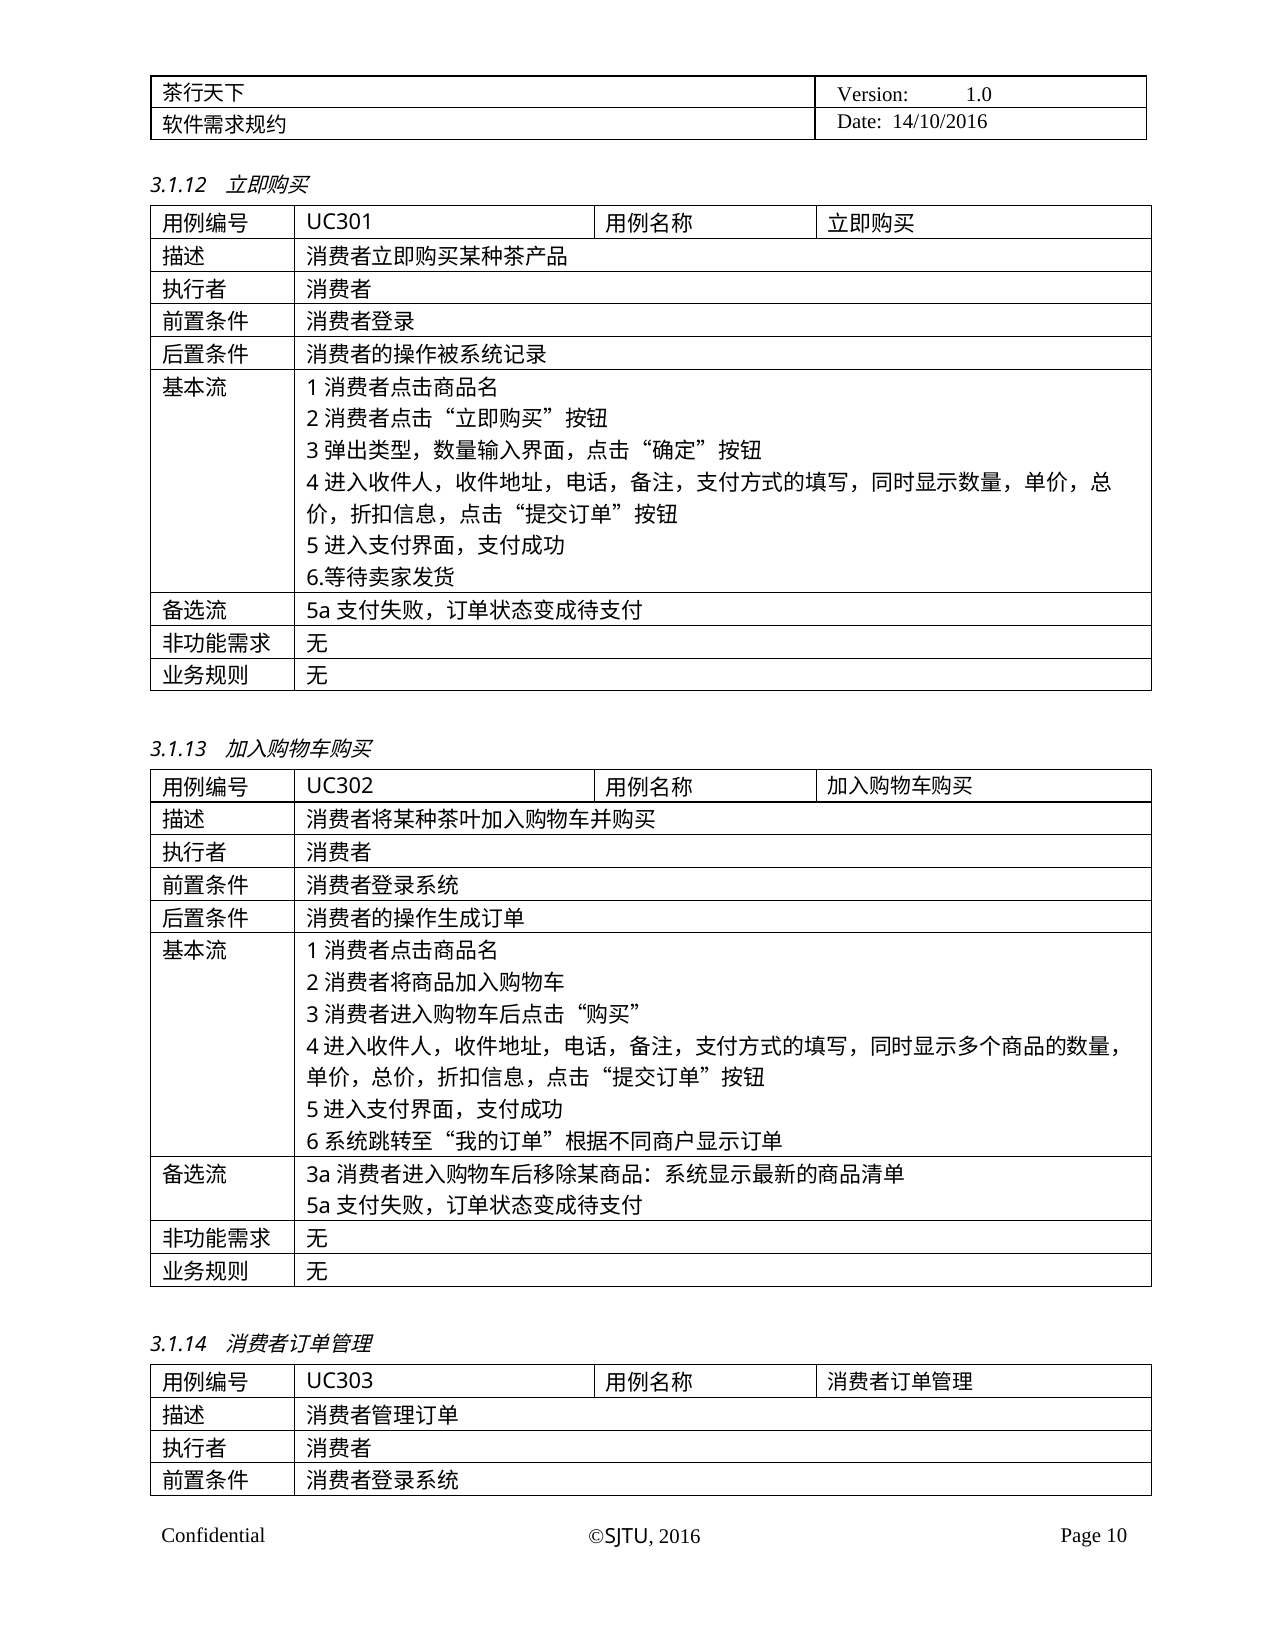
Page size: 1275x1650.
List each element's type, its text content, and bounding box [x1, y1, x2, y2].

table_header 用例名称 [595, 770, 816, 801]
table_cell 消费者将某种茶叶加入购物车并购买 [295, 803, 1151, 834]
table_header 立即购买 [817, 206, 1151, 238]
table_header UC302 [295, 770, 594, 801]
table_cell 消费者管理订单 [295, 1398, 1151, 1429]
table_cell 消费者的操作生成订单 [295, 901, 1151, 932]
table_header 消费者订单管理 [817, 1365, 1151, 1397]
table_header UC301 [295, 206, 594, 238]
table_cell 消费者登录 [295, 304, 1151, 336]
table_header 用例编号 [151, 770, 294, 801]
table_cell 前置条件 [151, 868, 294, 899]
table_header UC303 [295, 1365, 594, 1397]
subtitle 立即购买 [150, 168, 1125, 199]
table_cell 前置条件 [151, 1463, 294, 1495]
table_cell 后置条件 [151, 901, 294, 932]
table_cell 3a 消费者进入购物车后移除某商品：系统显示最新的商品清单 5a 支付失败，订单状态变成待支付 [295, 1157, 1151, 1220]
table_cell 备选流 [151, 1157, 294, 1220]
table_cell 业务规则 [151, 1254, 294, 1286]
table_cell 1 消费者点击商品名 2 消费者将商品加入购物车 3 消费者进入购物车后点击“购买” 4进入收件人，收件地址，电话，备注，支付方式的填写，同时显示多个商品的数量，单价，总价，折扣信息，点击“提交订单”按钮 5进入支付界面，支付成功 6 系统跳转至“我的订单”根据不同商户显示订单 [295, 933, 1151, 1156]
table_cell 无 [295, 659, 1151, 690]
table_header 用例名称 [595, 206, 816, 238]
table_cell 消费者登录系统 [295, 868, 1151, 899]
table_cell 无 [295, 1221, 1151, 1253]
table_header 用例编号 [151, 1365, 294, 1397]
table_cell 描述 [151, 1398, 294, 1429]
table_cell 描述 [151, 239, 294, 271]
table_cell 非功能需求 [151, 626, 294, 657]
table_cell 无 [295, 626, 1151, 657]
table_cell 执行者 [151, 835, 294, 867]
table_cell 后置条件 [151, 337, 294, 369]
table_cell 消费者 [295, 272, 1151, 303]
table_cell 消费者立即购买某种茶产品 [295, 239, 1151, 271]
table_cell 备选流 [151, 593, 294, 625]
subtitle 消费者订单管理 [150, 1328, 1125, 1358]
table_cell 消费者 [295, 1431, 1151, 1462]
table_cell 5a 支付失败，订单状态变成待支付 [295, 593, 1151, 625]
table_cell 描述 [151, 803, 294, 834]
table_cell 非功能需求 [151, 1221, 294, 1253]
table_cell 消费者的操作被系统记录 [295, 337, 1151, 369]
table_cell 前置条件 [151, 304, 294, 336]
table_header 用例编号 [151, 206, 294, 238]
table_header 加入购物车购买 [817, 770, 1151, 801]
table_cell 消费者 [295, 835, 1151, 867]
table_cell 业务规则 [151, 659, 294, 690]
table_cell 执行者 [151, 272, 294, 303]
table_header 用例名称 [595, 1365, 816, 1397]
table_cell 消费者登录系统 [295, 1463, 1151, 1495]
table_cell 无 [295, 1254, 1151, 1286]
table_cell 基本流 [151, 370, 294, 592]
table_cell 基本流 [151, 933, 294, 1156]
table_cell 执行者 [151, 1431, 294, 1462]
table_cell 1 消费者点击商品名 2 消费者点击“立即购买”按钮 3 弹出类型，数量输入界面，点击“确定”按钮 4 进入收件人，收件地址，电话，备注，支付方式的填写，同时显示数量，单价，总价，折扣信息，点击“提交订单”按钮 5 进入支付界面，支付成功 6.等待卖家发货 [295, 370, 1151, 592]
subtitle 加入购物车购买 [150, 732, 1125, 762]
